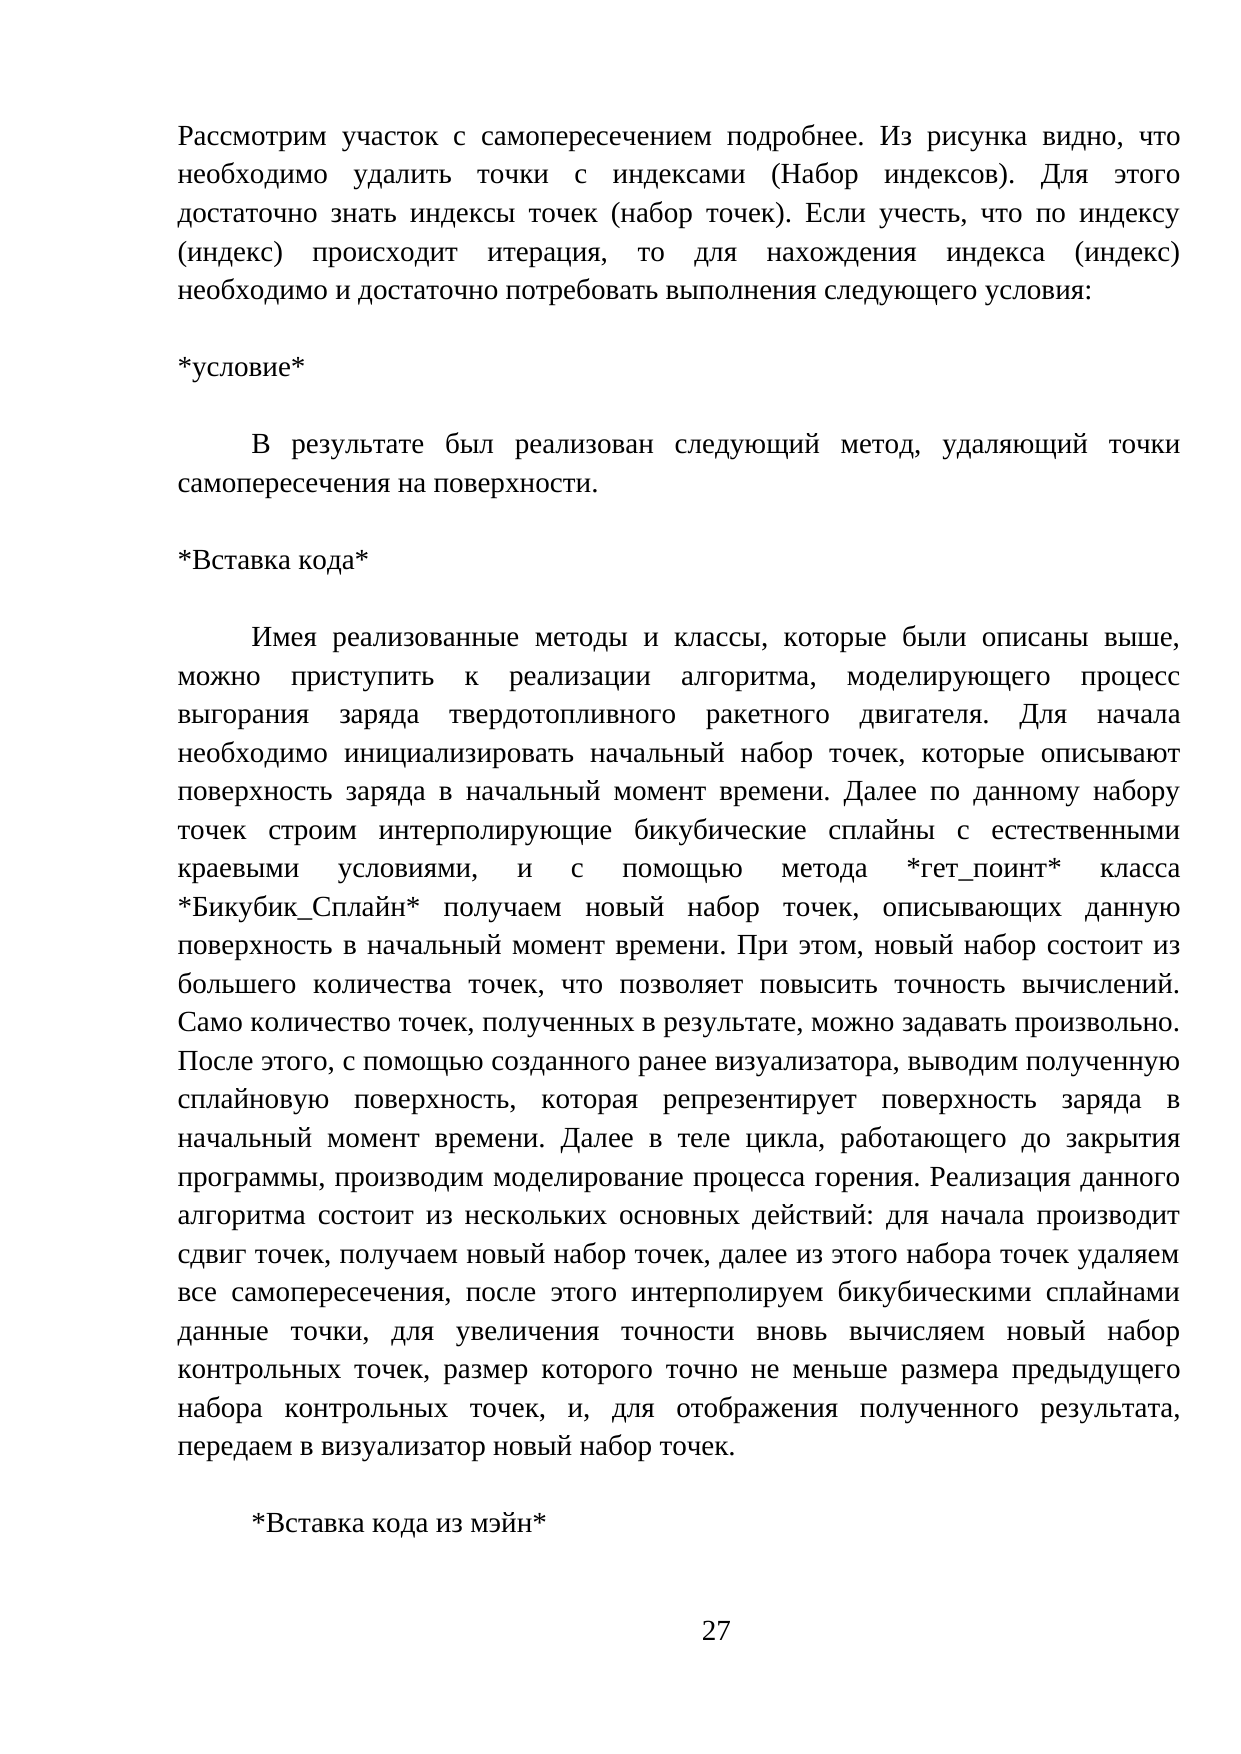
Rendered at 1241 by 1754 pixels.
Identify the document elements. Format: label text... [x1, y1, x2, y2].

text *условие* [177, 349, 1181, 383]
text Рассмотрим участок с самопересечением подробнее. Из рисунка видно, что необходимо удалить точки с индексами (Набор индексов). Для этого достаточно знать индексы точек (набор точек). Если учесть, что по индексу (индекс) происходит итерация, то для нахождения индекса (индекс) необходимо и достаточно потребовать выполнения следующего условия: [177, 118, 1181, 306]
text *Вставка кода из мэйн* [177, 1506, 1181, 1539]
text В результате был реализован следующий метод, удаляющий точки самопересечения на поверхности. [177, 426, 1181, 498]
text Имея реализованные методы и классы, которые были описаны выше, можно приступить к реализации алгоритма, моделирующего процесс выгорания заряда твердотопливного ракетного двигателя. Для начала необходимо инициализировать начальный набор точек, которые описывают поверхность заряда в начальный момент времени. Далее по данному набору точек строим интерполирующие бикубические сплайны с естественными краевыми условиями, и с помощью метода *гет_поинт* класса *Бикубик_Сплайн* получаем новый набор точек, описывающих данную поверхность в начальный момент времени. При этом, новый набор состоит из большего количества точек, что позволяет повысить точность вычислений. Само количество точек, полученных в результате, можно задавать произвольно. После этого, с помощью созданного ранее визуализатора, выводим полученную сплайновую поверхность, которая репрезентирует поверхность заряда в начальный момент времени. Далее в теле цикла, работающего до закрытия программы, производим моделирование процесса горения. Реализация данного алгоритма состоит из нескольких основных действий: для начала производит сдвиг точек, получаем новый набор точек, далее из этого набора точек удаляем все самопересечения, после этого интерполируем бикубическими сплайнами данные точки, для увеличения точности вновь вычисляем новый набор контрольных точек, размер которого точно не меньше размера предыдущего набора контрольных точек, и, для отображения полученного результата, передаем в визуализатор новый набор точек. [177, 619, 1181, 1462]
text *Вставка кода* [177, 542, 1181, 576]
